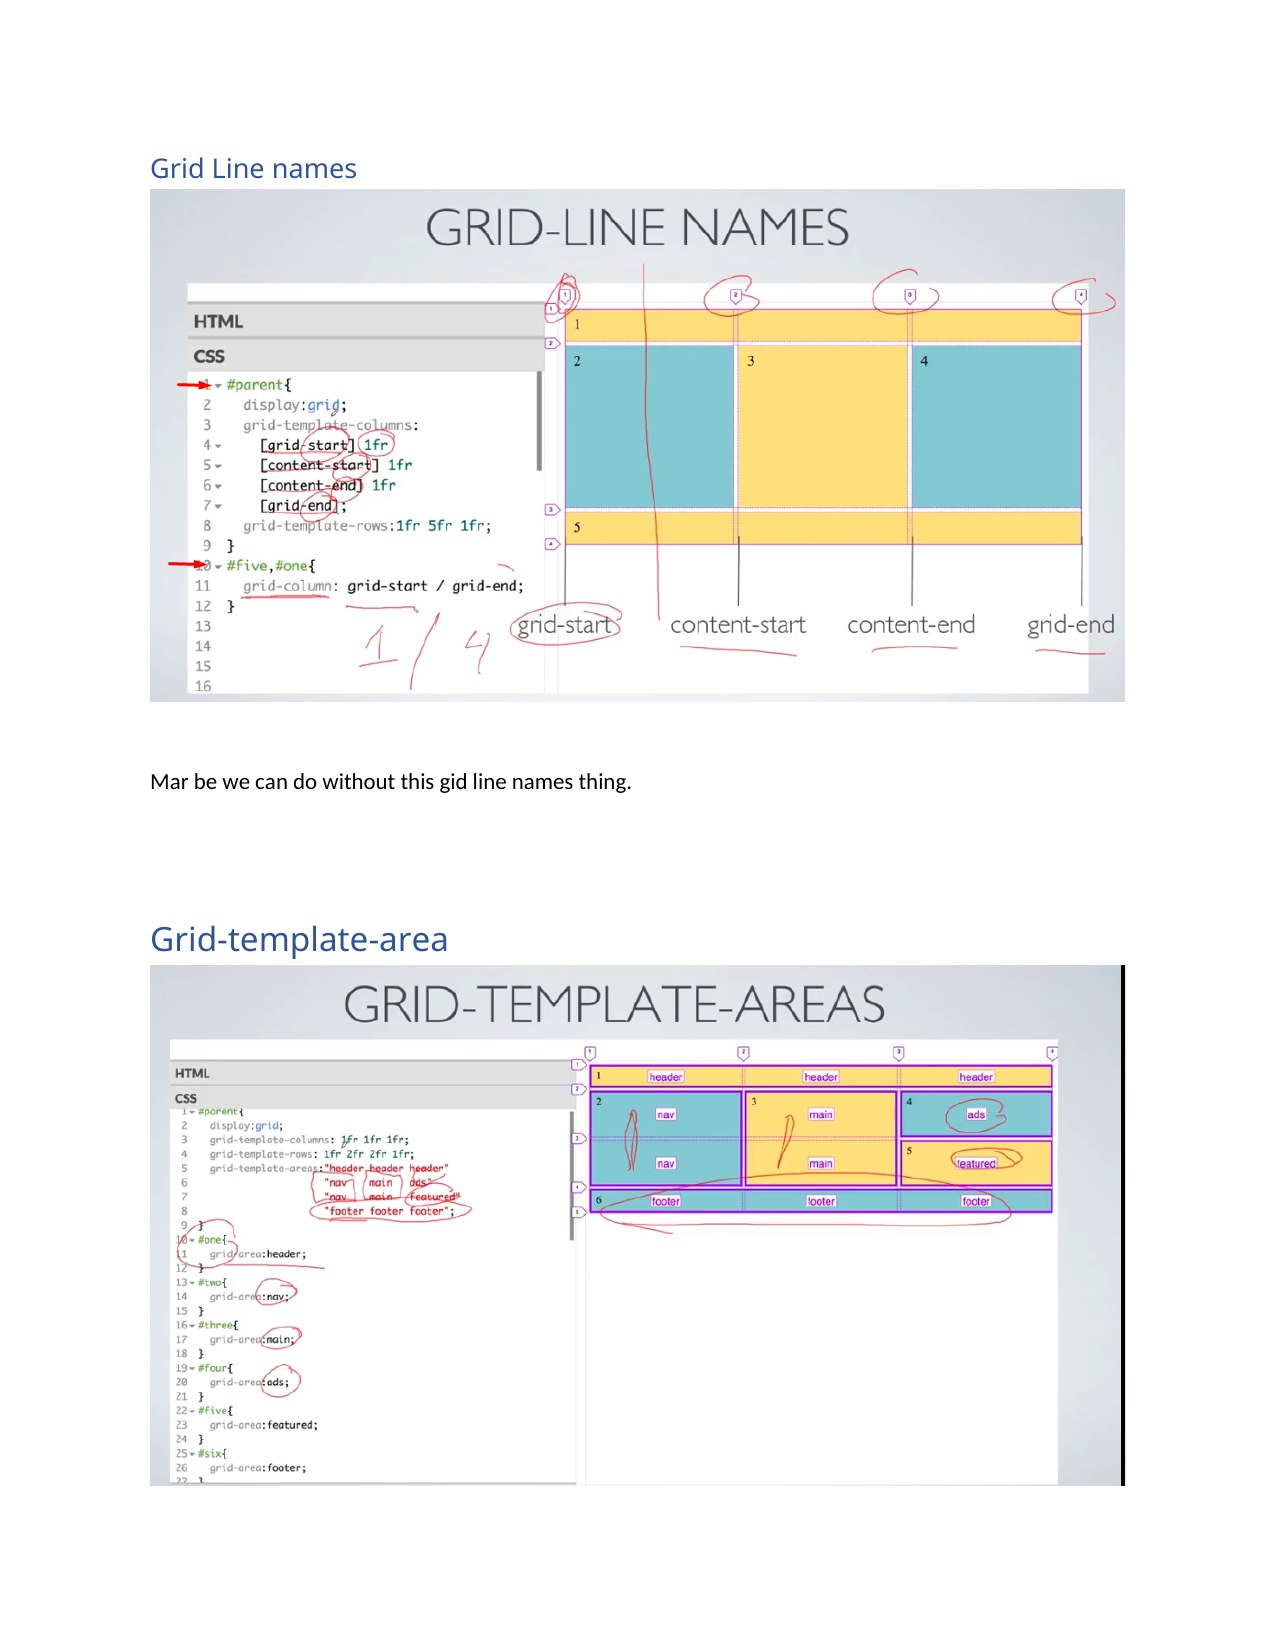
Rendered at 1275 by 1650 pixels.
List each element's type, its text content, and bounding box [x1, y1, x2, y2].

subtitle Grid-template-area [150, 916, 1125, 962]
subtitle Grid Line names [150, 150, 1125, 187]
picture [150, 965, 1125, 1486]
picture [150, 189, 1125, 702]
text Mar be we can do without this gid line names thing. [150, 767, 1125, 795]
